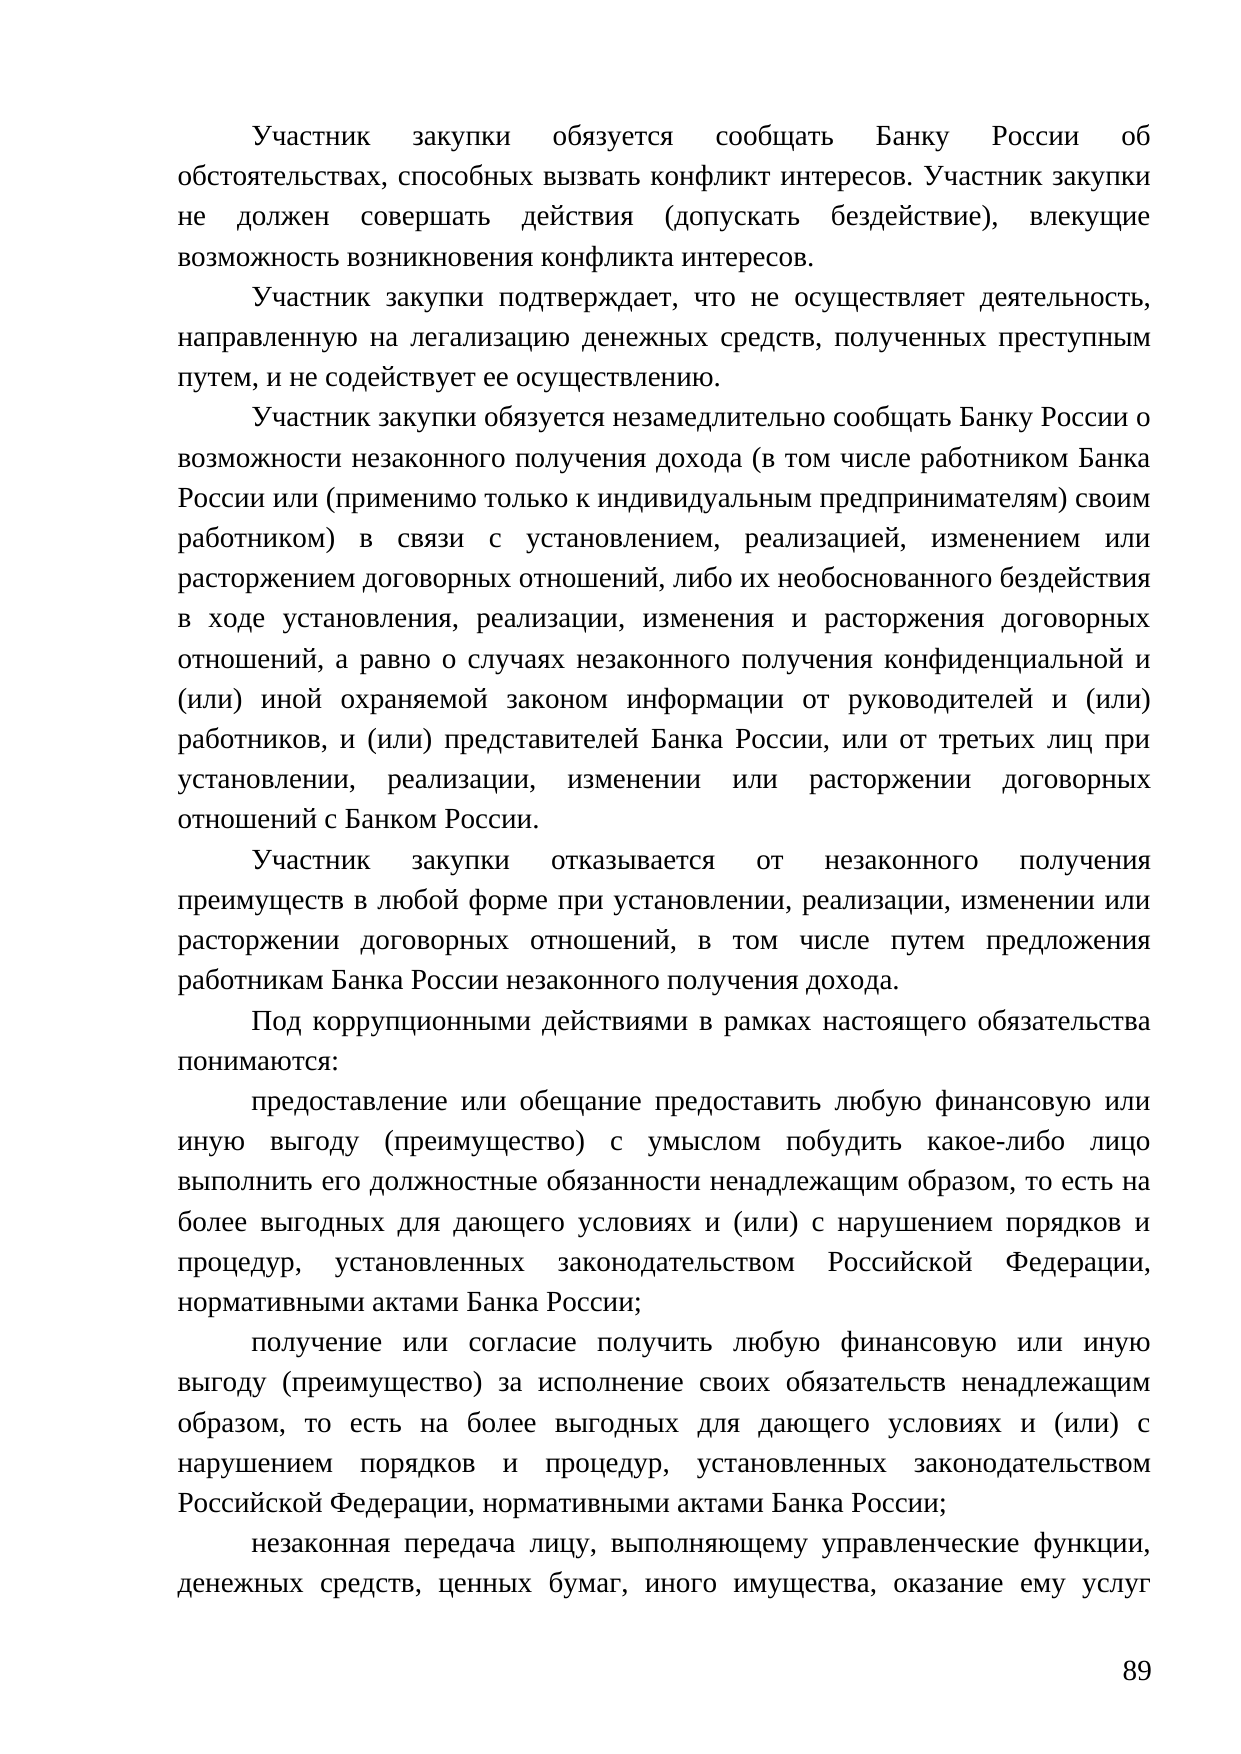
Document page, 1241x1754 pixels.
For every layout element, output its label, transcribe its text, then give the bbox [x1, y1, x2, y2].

text Участник закупки обязуется сообщать Банку России об обстоятельствах, способных вызвать конфликт интересов. Участник закупки не должен совершать действия (допускать бездействие), влекущие возможность возникновения конфликта интересов. [177, 118, 1152, 272]
text предоставление или обещание предоставить любую финансовую или иную выгоду (преимущество) с умыслом побудить какое-либо лицо выполнить его должностные обязанности ненадлежащим образом, то есть на более выгодных для дающего условиях и (или) с нарушением порядков и процедур, установленных законодательством Российской Федерации, нормативными актами Банка России; [177, 1083, 1152, 1318]
text Под коррупционными действиями в рамках настоящего обязательства понимаются: [177, 1003, 1152, 1076]
text Участник закупки обязуется незамедлительно сообщать Банку России о возможности незаконного получения дохода (в том числе работником Банка России или (применимо только к индивидуальным предпринимателям) своим работником) в связи с установлением, реализацией, изменением или расторжением договорных отношений, либо их необоснованного бездействия в ходе установления, реализации, изменения и расторжения договорных отношений, а равно о случаях незаконного получения конфиденциальной и (или) иной охраняемой законом информации от руководителей и (или) работников, и (или) представителей Банка России, или от третьих лиц при установлении, реализации, изменении или расторжении договорных отношений с Банком России. [177, 399, 1152, 835]
text получение или согласие получить любую финансовую или иную выгоду (преимущество) за исполнение своих обязательств ненадлежащим образом, то есть на более выгодных для дающего условиях и (или) с нарушением порядков и процедур, установленных законодательством Российской Федерации, нормативными актами Банка России; [177, 1324, 1152, 1519]
text Участник закупки отказывается от незаконного получения преимуществ в любой форме при установлении, реализации, изменении или расторжении договорных отношений, в том числе путем предложения работникам Банка России незаконного получения дохода. [177, 842, 1152, 996]
text Участник закупки подтверждает, что не осуществляет деятельность, направленную на легализацию денежных средств, полученных преступным путем, и не содействует ее осуществлению. [177, 279, 1152, 393]
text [177, 1525, 1152, 1599]
